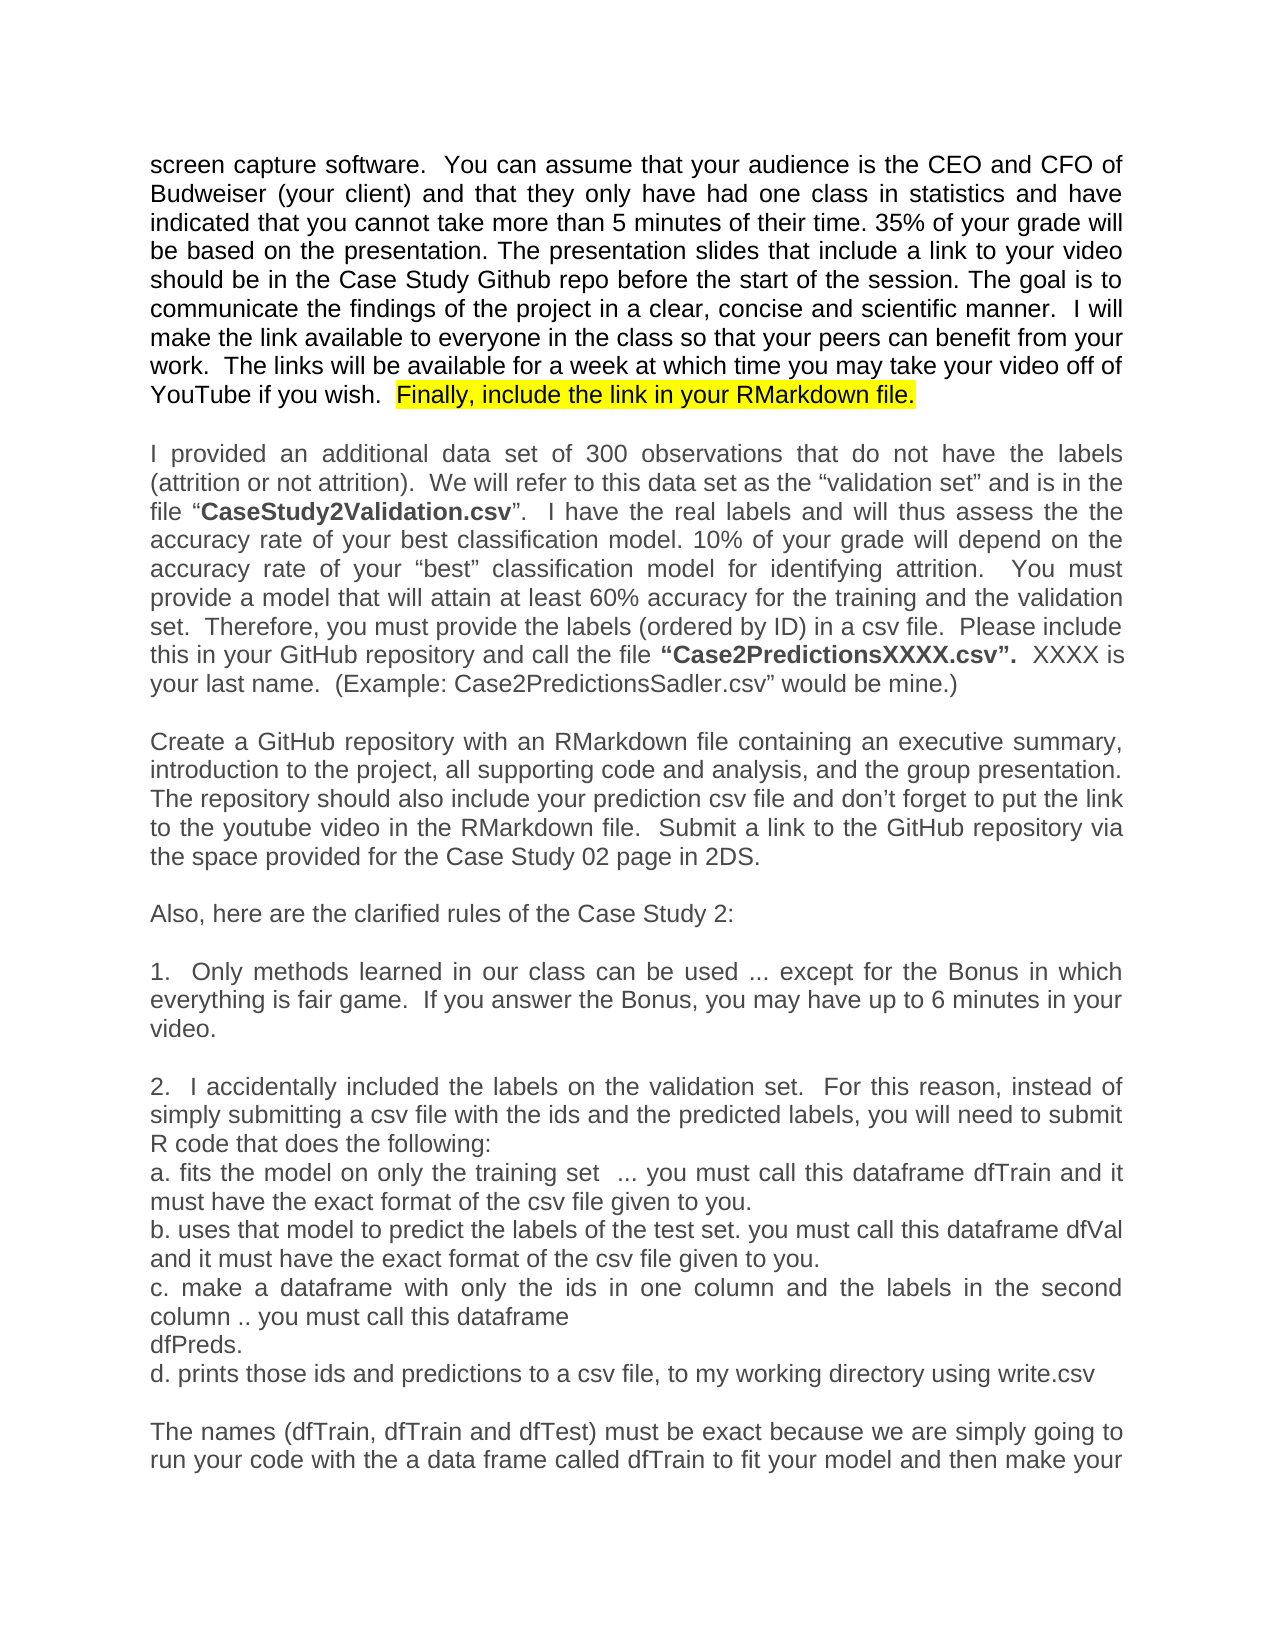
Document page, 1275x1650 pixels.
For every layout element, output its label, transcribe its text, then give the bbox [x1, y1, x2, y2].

text Also, here are the clarified rules of the Case Study 2: [150, 899, 1125, 928]
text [150, 1417, 1125, 1474]
text d. prints those ids and predictions to a csv file, to my working directory using write.csv [150, 1359, 1125, 1388]
text 2. I accidentally included the labels on the validation set. For this reason, instead of simply submitting a csv file with the ids and the predicted labels, you will need to submit R code that does the following: [150, 1072, 1125, 1158]
text Create a GitHub repository with an RMarkdown file containing an executive summary, introduction to the project, all supporting code and analysis, and the group presentation. The repository should also include your prediction csv file and don’t forget to put the link to the youtube video in the RMarkdown file. Submit a link to the GitHub repository via the space provided for the Case Study 02 page in 2DS. [150, 727, 1125, 871]
text 1. Only methods learned in our class can be used ... except for the Bonus in which everything is fair game. If you answer the Bonus, you may have up to 6 minutes in your video. [150, 957, 1125, 1043]
text I provided an additional data set of 300 observations that do not have the labels (attrition or not attrition). We will refer to this data set as the “validation set” and is in the file “CaseStudy2Validation.csv”. I have the real labels and will thus assess the the accuracy rate of your best classification model. 10% of your grade will depend on the accuracy rate of your “best” classification model for identifying attrition. You must provide a model that will attain at least 60% accuracy for the training and the validation set. Therefore, you must provide the labels (ordered by ID) in a csv file. Please include this in your GitHub repository and call the file “Case2PredictionsXXXX.csv”. XXXX is your last name. (Example: Case2PredictionsSadler.csv” would be mine.) [150, 439, 1125, 698]
text dfPreds. [150, 1331, 1125, 1359]
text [150, 150, 1125, 409]
text b. uses that model to predict the labels of the test set. you must call this dataframe dfVal and it must have the exact format of the csv file given to you. [150, 1216, 1125, 1273]
text c. make a dataframe with only the ids in one column and the labels in the second column .. you must call this dataframe [150, 1273, 1125, 1331]
text a. fits the model on only the training set ... you must call this dataframe dfTrain and it must have the exact format of the csv file given to you. [150, 1158, 1125, 1216]
